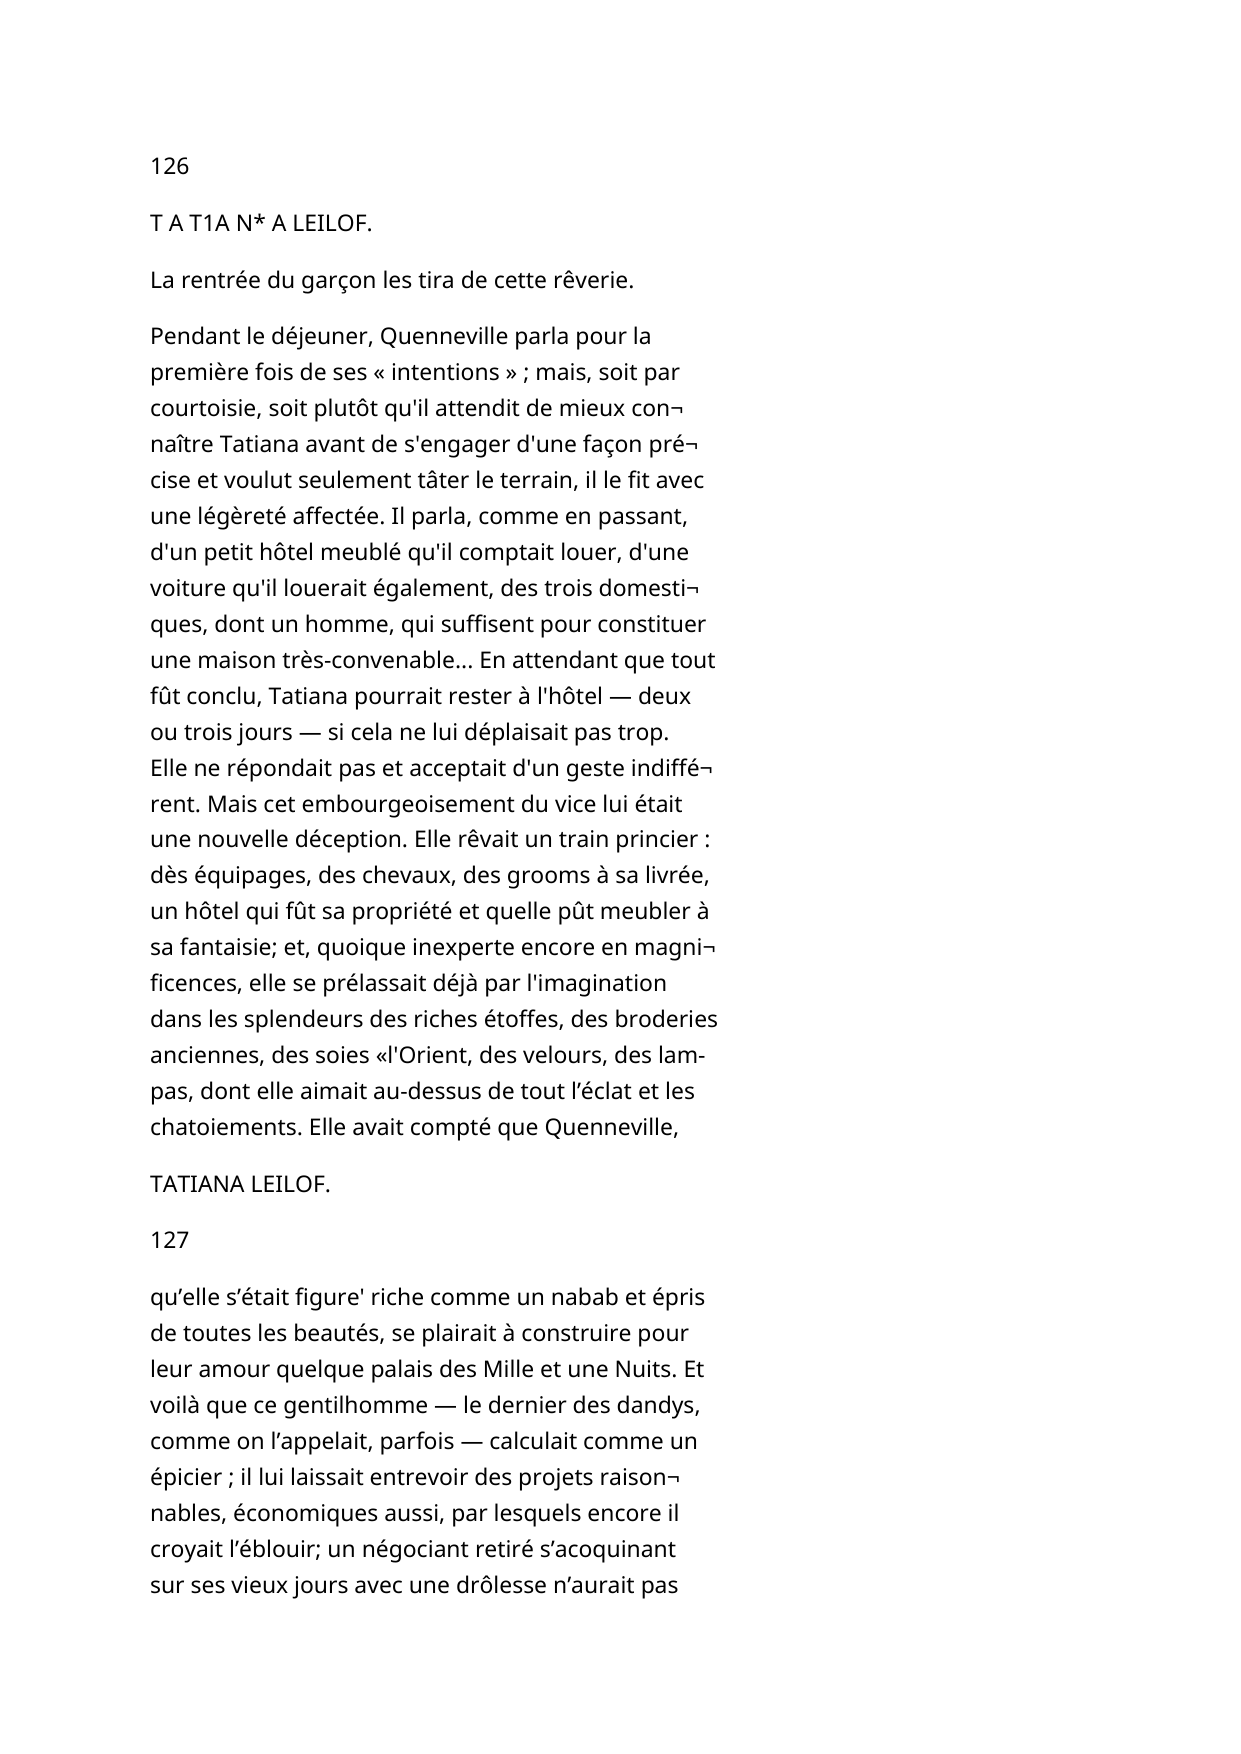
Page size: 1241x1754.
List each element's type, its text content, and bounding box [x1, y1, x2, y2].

text Pendant le déjeuner, Quenneville parla pour lapremière fois de ses « intentions » ; mais, soit parcourtoisie, soit plutôt qu'il attendit de mieux con¬naître Tatiana avant de s'engager d'une façon pré¬cise et voulut seulement tâter le terrain, il le fit avecune légèreté affectée. Il parla, comme en passant,d'un petit hôtel meublé qu'il comptait louer, d'unevoiture qu'il louerait également, des trois domesti¬ques, dont un homme, qui suffisent pour constituerune maison très-convenable... En attendant que toutfût conclu, Tatiana pourrait rester à l'hôtel — deuxou trois jours — si cela ne lui déplaisait pas trop.Elle ne répondait pas et acceptait d'un geste indiffé¬rent. Mais cet embourgeoisement du vice lui étaitune nouvelle déception. Elle rêvait un train princier :dès équipages, des chevaux, des grooms à sa livrée,un hôtel qui fût sa propriété et quelle pût meubler àsa fantaisie; et, quoique inexperte encore en magni¬ficences, elle se prélassait déjà par l'imaginationdans les splendeurs des riches étoffes, des broderiesanciennes, des soies «l'Orient, des velours, des lam-pas, dont elle aimait au-dessus de tout l’éclat et leschatoiements. Elle avait compté que Quenneville, [150, 320, 1090, 1142]
text TATIANA LEILOF. [150, 1168, 1090, 1199]
text T A T1A N* A LEILOF. [150, 207, 1090, 238]
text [150, 1281, 1090, 1600]
text 126 [150, 150, 1090, 181]
text 127 [150, 1224, 1090, 1256]
text La rentrée du garçon les tira de cette rêverie. [150, 263, 1090, 295]
